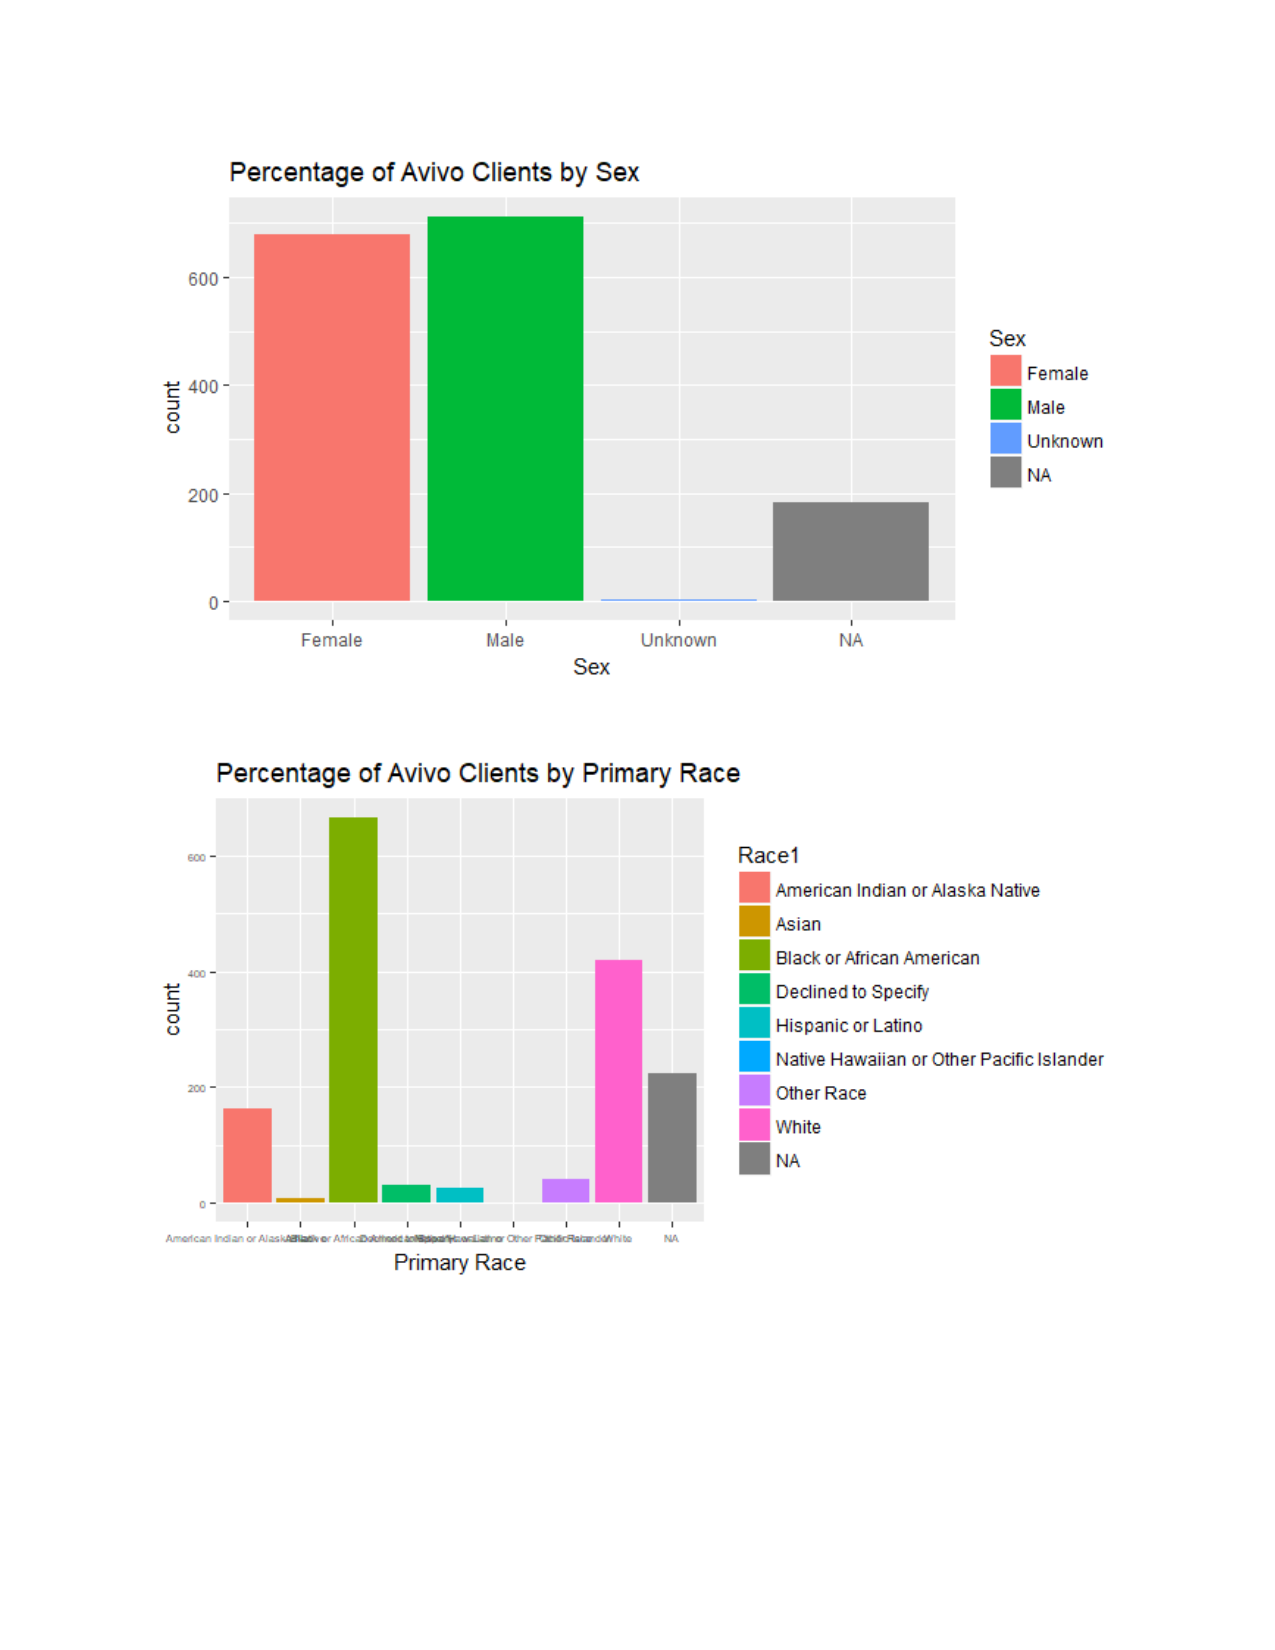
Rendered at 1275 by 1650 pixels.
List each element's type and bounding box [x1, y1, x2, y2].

picture [150, 150, 1125, 685]
picture [150, 750, 1125, 1285]
